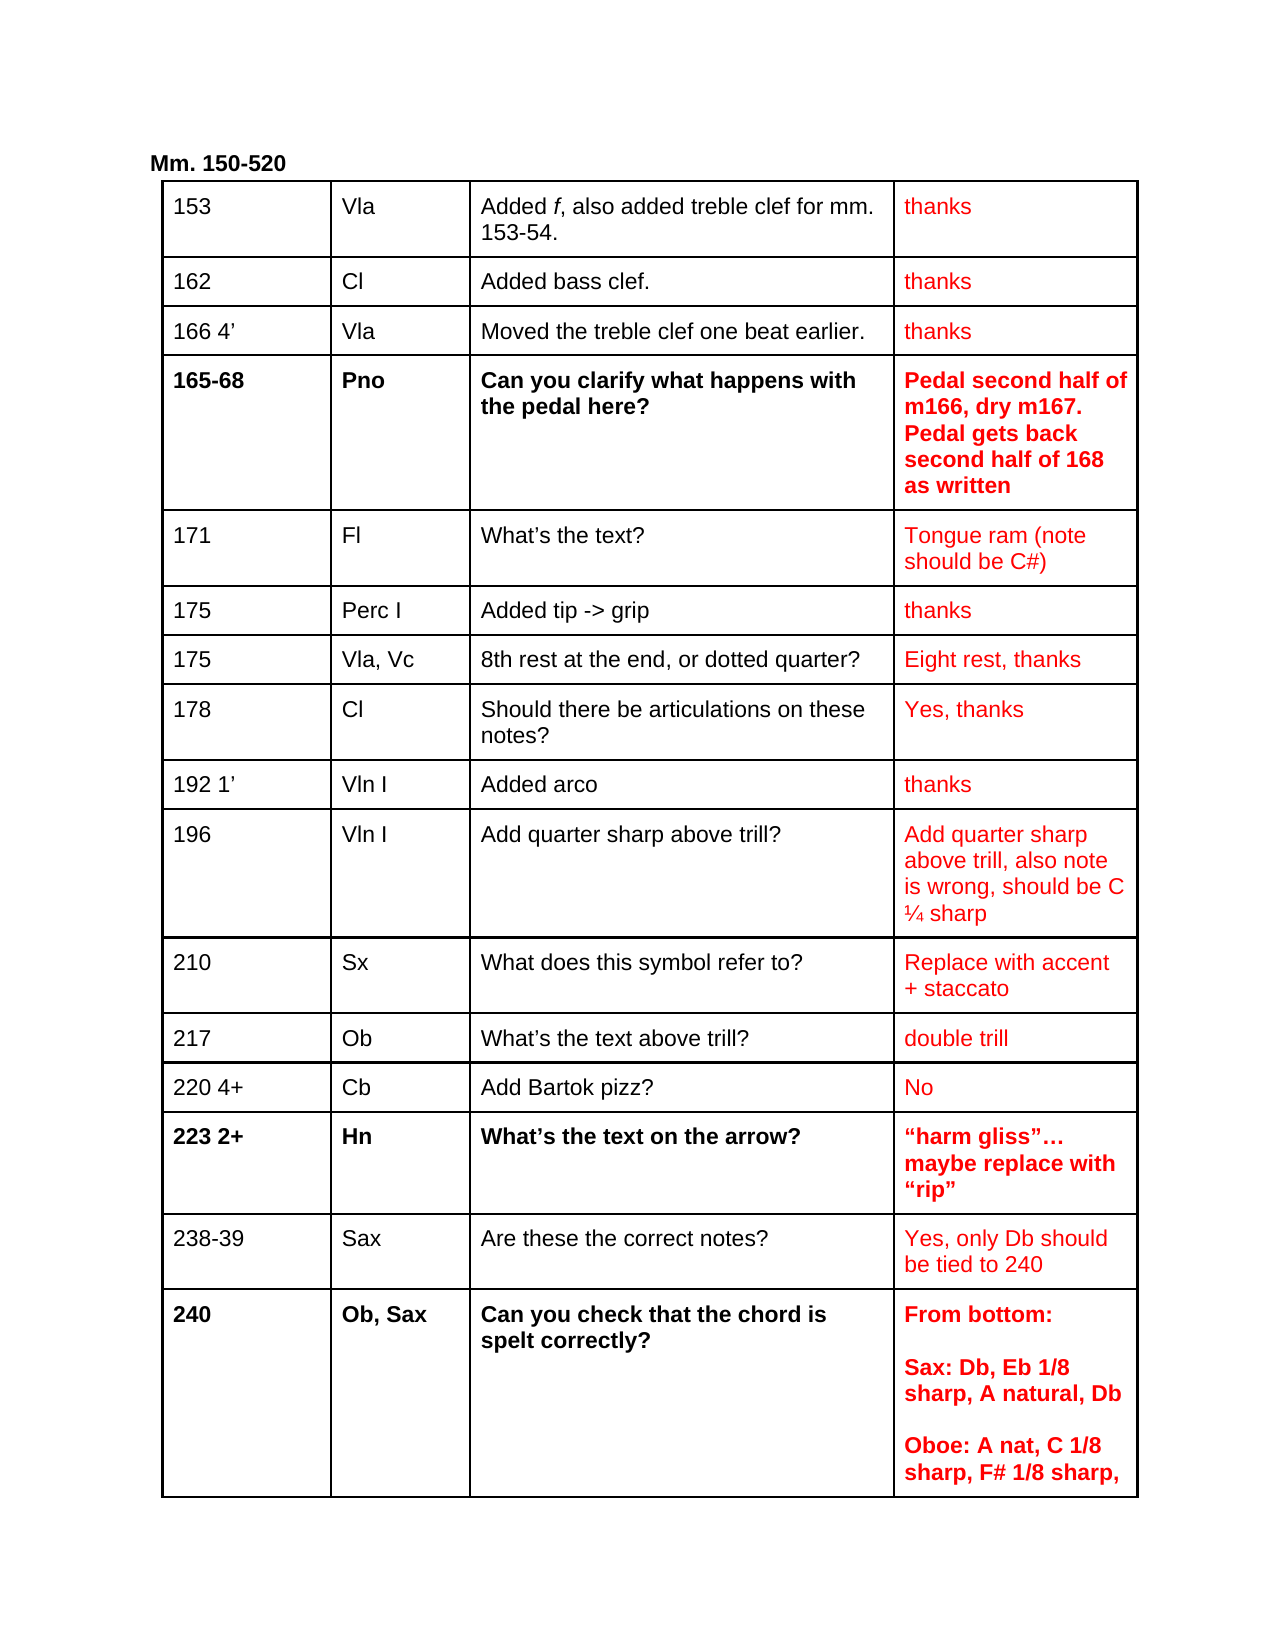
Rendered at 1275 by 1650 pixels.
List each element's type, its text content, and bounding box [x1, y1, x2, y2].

table_cell 162 [164, 258, 330, 305]
table_cell 165-68 [164, 356, 330, 509]
table_cell Moved the treble clef one beat earlier. [471, 307, 893, 354]
table_cell 196 [164, 810, 330, 936]
table_cell Cl [332, 258, 469, 305]
table_cell Sx [332, 939, 469, 1012]
table_cell What does this symbol refer to? [471, 939, 893, 1012]
table_cell Vla [332, 307, 469, 354]
table_cell Vla, Vc [332, 636, 469, 683]
table_cell Hn [332, 1113, 469, 1213]
text Mm. 150-520 [150, 150, 1125, 176]
table_cell Yes, only Db should be tied to 240 [895, 1215, 1136, 1288]
table_cell thanks [895, 587, 1136, 634]
table_cell 166 4’ [164, 307, 330, 354]
table_cell Eight rest, thanks [895, 636, 1136, 683]
table_cell 223 2+ [164, 1113, 330, 1213]
table_cell Ob, Sax [332, 1290, 469, 1496]
table_cell Add quarter sharp above trill, also note is wrong, should be C ¼ sharp [895, 810, 1136, 936]
table_cell thanks [895, 258, 1136, 305]
table_cell thanks [895, 761, 1136, 808]
table_cell Pedal second half of m166, dry m167. Pedal gets back second half of 168 as written [895, 356, 1136, 509]
table_cell What’s the text? [471, 511, 893, 585]
table_header Vla [332, 182, 469, 256]
table_cell What’s the text on the arrow? [471, 1113, 893, 1213]
table_cell 240 [164, 1290, 330, 1496]
table_cell “harm gliss”…maybe replace with “rip” [895, 1113, 1136, 1213]
table_cell 171 [164, 511, 330, 585]
table_cell Added tip -> grip [471, 587, 893, 634]
table_cell 217 [164, 1014, 330, 1061]
table_cell Tongue ram (note should be C#) [895, 511, 1136, 585]
table_header Added f, also added treble clef for mm. 153-54. [471, 182, 893, 256]
table_cell No [895, 1064, 1136, 1111]
table_cell Vln I [332, 810, 469, 936]
table_cell Ob [332, 1014, 469, 1061]
table_cell Add Bartok pizz? [471, 1064, 893, 1111]
table_cell What’s the text above trill? [471, 1014, 893, 1061]
table_cell 175 [164, 636, 330, 683]
table_cell Cl [332, 685, 469, 759]
table_cell thanks [895, 307, 1136, 354]
table_cell Pno [332, 356, 469, 509]
table_cell Cb [332, 1064, 469, 1111]
table_cell Perc I [332, 587, 469, 634]
table_cell Can you clarify what happens with the pedal here? [471, 356, 893, 509]
table_cell Added arco [471, 761, 893, 808]
table_cell Fl [332, 511, 469, 585]
table_cell Are these the correct notes? [471, 1215, 893, 1288]
table_cell Sax [332, 1215, 469, 1288]
table_cell 178 [164, 685, 330, 759]
table_cell 8th rest at the end, or dotted quarter? [471, 636, 893, 683]
table_cell Can you check that the chord is spelt correctly? [471, 1290, 893, 1496]
table_cell 175 [164, 587, 330, 634]
table_cell Add quarter sharp above trill? [471, 810, 893, 936]
table_cell double trill [895, 1014, 1136, 1061]
table_cell Vln I [332, 761, 469, 808]
table_cell Should there be articulations on these notes? [471, 685, 893, 759]
table_cell 192 1’ [164, 761, 330, 808]
table_header thanks [895, 182, 1136, 256]
table_header 153 [164, 182, 330, 256]
table_cell Added bass clef. [471, 258, 893, 305]
table_cell 210 [164, 939, 330, 1012]
table_cell 220 4+ [164, 1064, 330, 1111]
table_cell Yes, thanks [895, 685, 1136, 759]
table_cell 238-39 [164, 1215, 330, 1288]
table_cell Replace with accent + staccato [895, 939, 1136, 1012]
